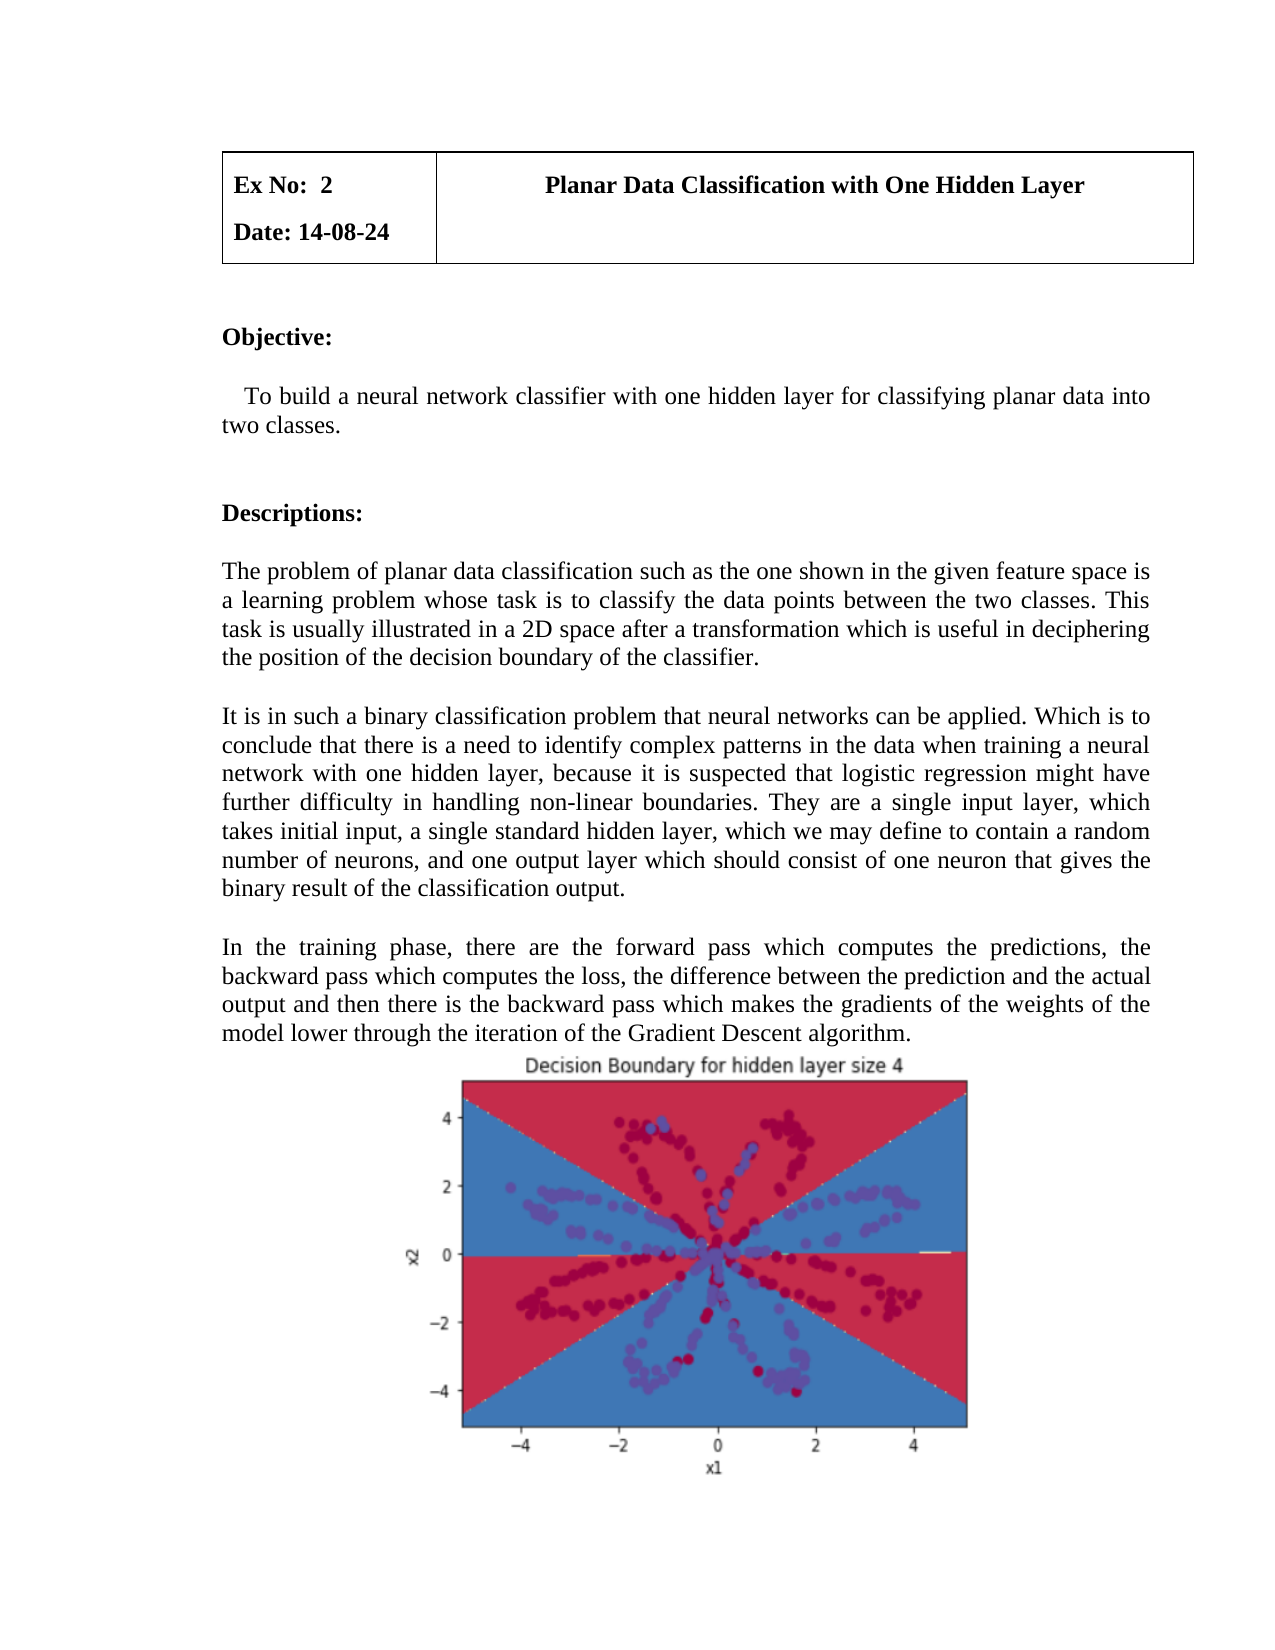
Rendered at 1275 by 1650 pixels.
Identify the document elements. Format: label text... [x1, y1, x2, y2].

text In the training phase, there are the forward pass which computes the predictions, the backward pass which computes the loss, the difference between the prediction and the actual output and then there is the backward pass which makes the gradients of the weights of the model lower through the iteration of the Gradient Descent algorithm. [222, 932, 1152, 1047]
text It is in such a binary classification problem that neural networks can be applied. Which is to conclude that there is a need to identify complex patterns in the data when training a neural network with one hidden layer, because it is suspected that logistic regression might have further difficulty in handling non-linear boundaries. They are a single input layer, which takes initial input, a single standard hidden layer, which we may define to contain a random number of neurons, and one output layer which should consist of one neuron that gives the binary result of the classification output. [222, 701, 1152, 902]
picture [404, 1047, 969, 1484]
text To build a neural network classifier with one hidden layer for classifying planar data into two classes. [222, 381, 1152, 438]
text The problem of planar data classification such as the one shown in the given feature space is a learning problem whose task is to classify the data points between the two classes. This task is usually illustrated in a 2D space after a transformation which is useful in deciphering the position of the decision boundary of the classifier. [222, 556, 1152, 671]
table_header Ex No: 2 Date: 14-08-24 [223, 153, 436, 262]
table_header Planar Data Classification with One Hidden Layer [437, 153, 1193, 262]
text Descriptions: [222, 498, 1152, 526]
text Objective: [222, 322, 1152, 351]
